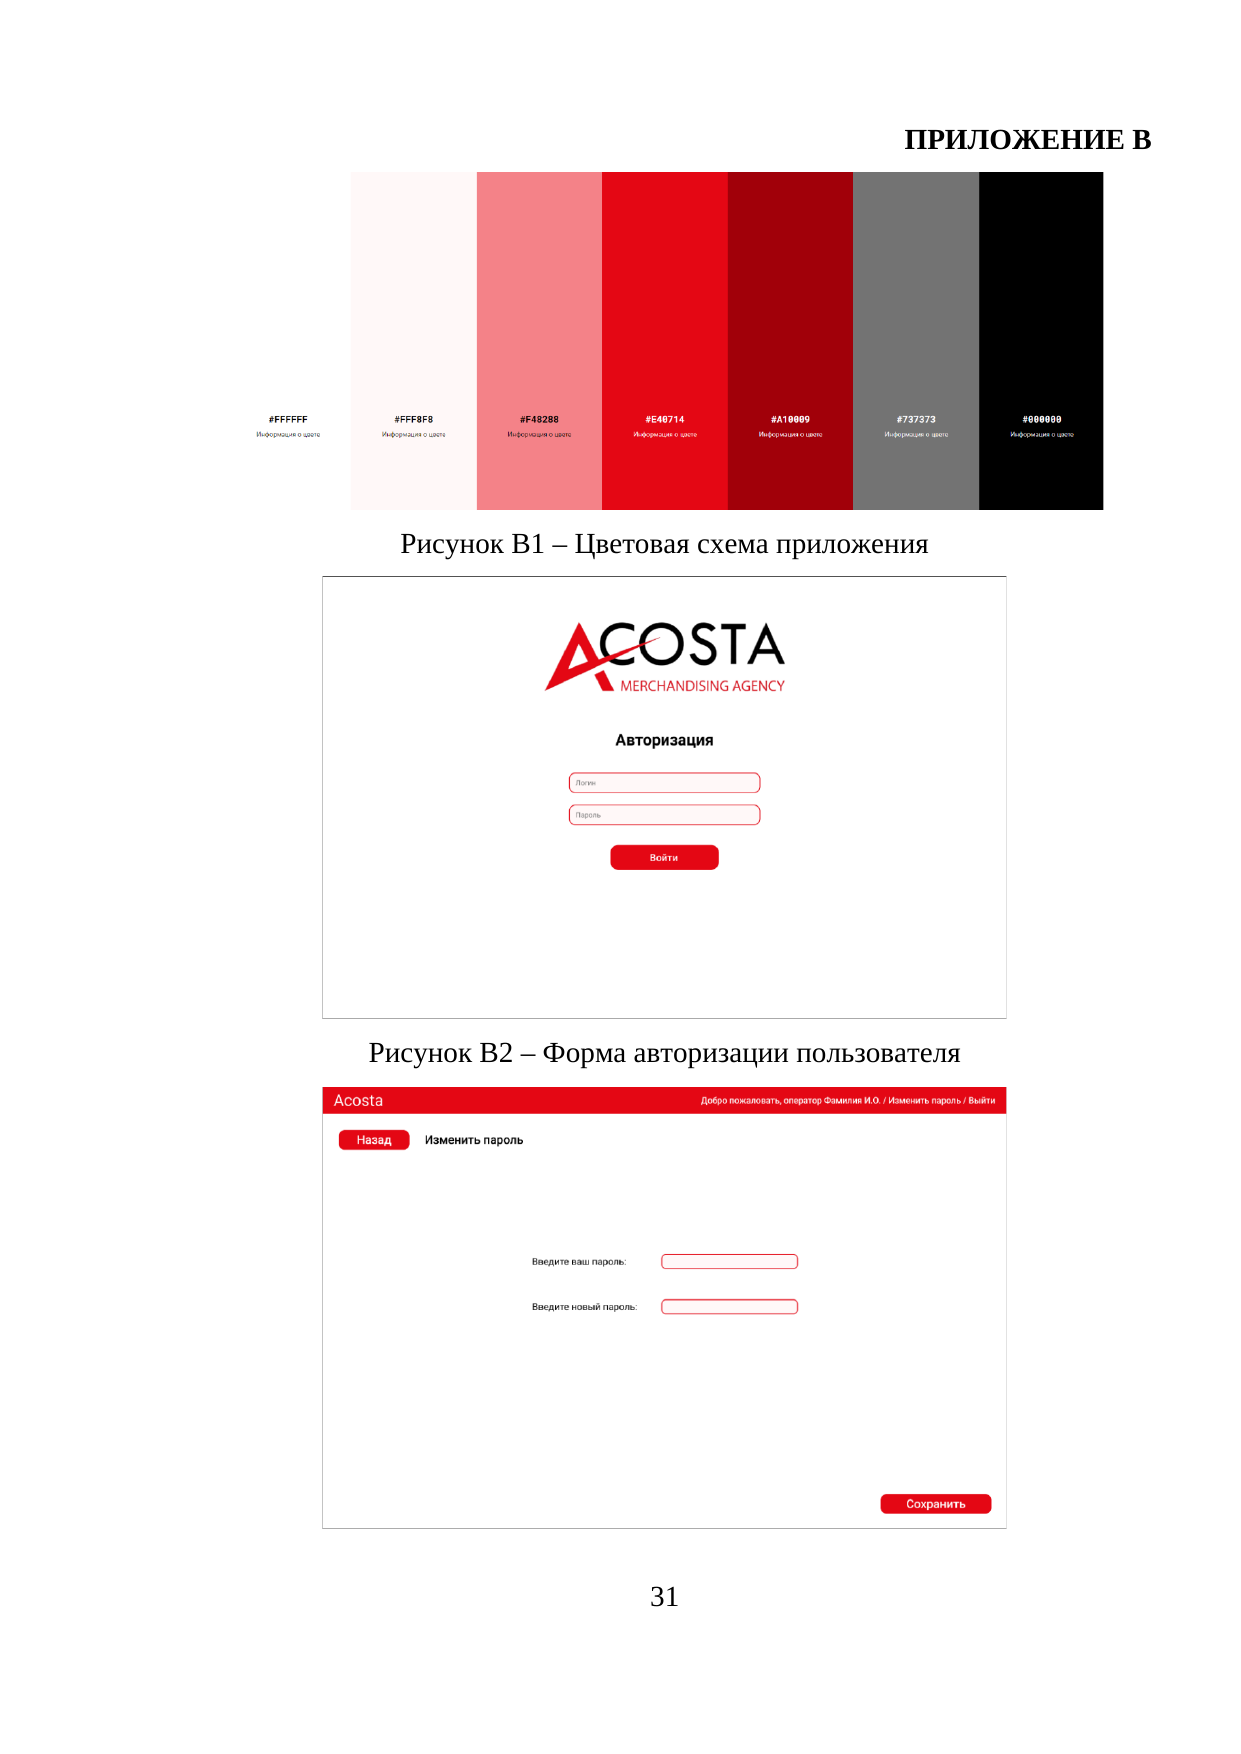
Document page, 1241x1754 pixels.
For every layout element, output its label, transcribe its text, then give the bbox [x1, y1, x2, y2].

text Рисунок В1 – Цветовая схема приложения [177, 526, 1152, 559]
list ПРИЛОЖЕНИЕ В [251, 122, 1152, 156]
text Рисунок В2 – Форма авторизации пользователя [177, 1035, 1152, 1069]
picture [322, 576, 1007, 1019]
picture [322, 1087, 1007, 1529]
picture [225, 172, 1104, 510]
